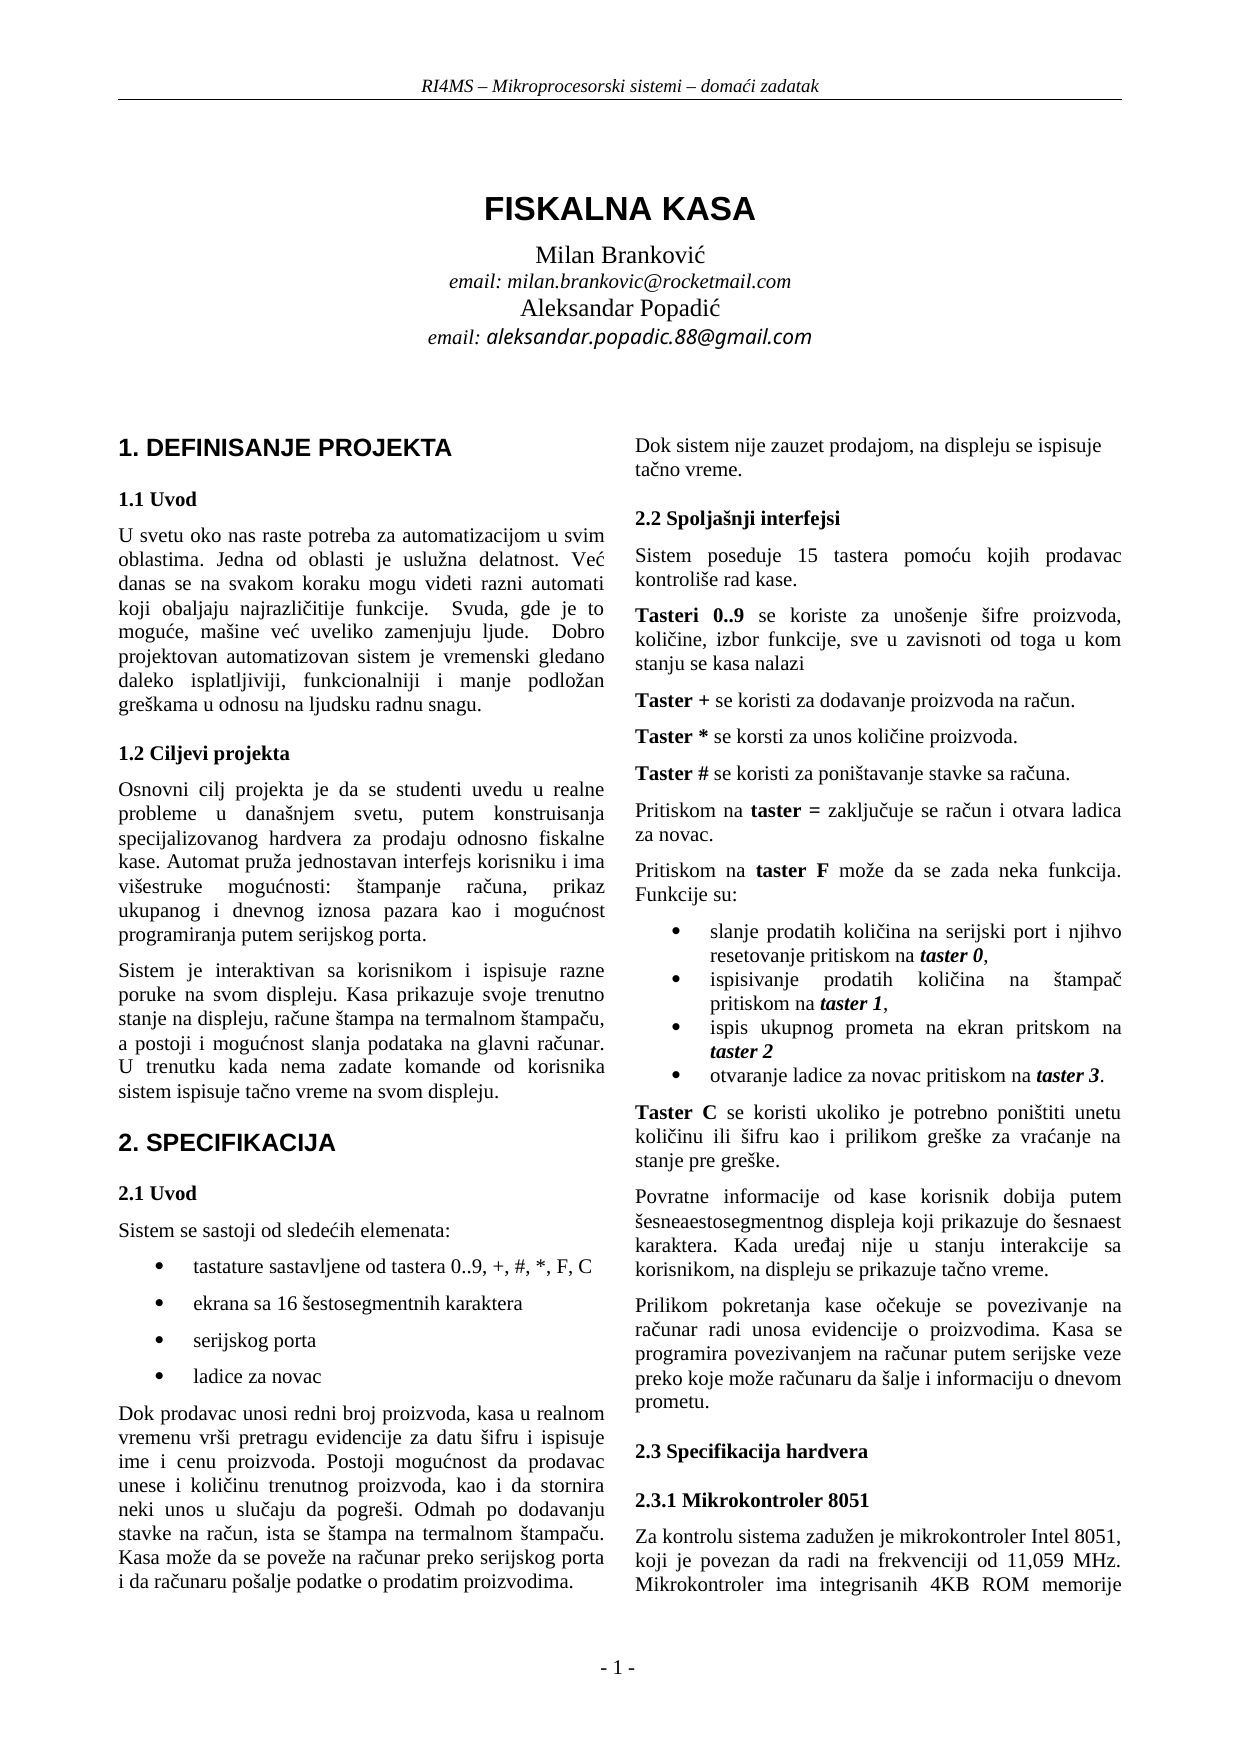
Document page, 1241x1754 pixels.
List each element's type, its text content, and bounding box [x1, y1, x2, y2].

list otvaranje ladice za novac pritiskom na taster 3. [672, 1063, 1122, 1087]
list ispis ukupnog prometa na ekran pritskom na taster 2 [672, 1015, 1122, 1063]
subtitle 2.1 Uvod [118, 1181, 605, 1205]
list slanje prodatih količina na serijski port i njihvo resetovanje pritiskom na taster 0, [672, 919, 1122, 967]
list ladice za novac [156, 1364, 605, 1388]
text Taster + se koristi za dodavanje proizvoda na račun. [635, 688, 1122, 712]
text Pritiskom na taster = zaključuje se račun i otvara ladica za novac. [635, 798, 1122, 846]
text Taster C se koristi ukoliko je potrebno poništiti unetu količinu ili šifru kao i prilikom greške za vraćanje na stanje pre greške. [635, 1100, 1122, 1172]
text Tasteri 0..9 se koriste za unošenje šifre proizvoda, količine, izbor funkcije, sve u zavisnoti od toga u kom stanju se kasa nalazi [635, 603, 1122, 675]
subtitle 2. SpecifikacijA [118, 1128, 605, 1156]
text Osnovni cilj projekta je da se studenti uvedu u realne probleme u današnjem svetu, putem konstruisanja specijalizovanog hardvera za prodaju odnosno fiskalne kase. Automat pruža jednostavan interfejs korisniku i ima višestruke mogućnosti: štampanje računa, prikaz ukupanog i dnevnog iznosa pazara kao i mogućnost programiranja putem serijskog porta. [118, 777, 605, 946]
text FISKALNA KASA [118, 189, 1122, 228]
text Sistem se sastoji od sledećih elemenata: [118, 1218, 605, 1242]
subtitle 1.2 Ciljevi projekta [118, 741, 605, 765]
subtitle 2.3.1 Mikrokontroler 8051 [635, 1488, 1122, 1512]
list ekrana sa 16 šestosegmentnih karaktera [156, 1291, 605, 1315]
text Sistem je interaktivan sa korisnikom i ispisuje razne poruke na svom displeju. Kasa prikazuje svoje trenutno stanje na displeju, račune štampa na termalnom štampaču, a postoji i mogućnost slanja podataka na glavni računar. U trenutku kada nema zadate komande od korisnika sistem ispisuje tačno vreme na svom displeju. [118, 958, 605, 1103]
subtitle 2.2 Spoljašnji interfejsi [635, 506, 1122, 530]
list ispisivanje prodatih količina na štampač pritiskom na taster 1, [672, 967, 1122, 1015]
text U svetu oko nas raste potreba za automatizacijom u svim oblastima. Jedna od oblasti je uslužna delatnost. Već danas se na svakom koraku mogu videti razni automati koji obaljaju najrazličitije funkcije. Svuda, gde je to moguće, mašine već uveliko zamenjuju ljude. Dobro projektovan automatizovan sistem je vremenski gledano daleko isplatljiviji, funkcionalniji i manje podložan greškama u odnosu na ljudsku radnu snagu. [118, 523, 605, 716]
list serijskog porta [156, 1328, 605, 1352]
text Prilikom pokretanja kase očekuje se povezivanje na računar radi unosa evidencije o proizvodima. Kasa se programira povezivanjem na računar putem serijske veze preko koje može računaru da šalje i informaciju o dnevom prometu. [635, 1293, 1122, 1413]
text Dok prodavac unosi redni broj proizvoda, kasa u realnom vremenu vrši pretragu evidencije za datu šifru i ispisuje ime i cenu proizvoda. Postoji mogućnost da prodavac unese i količinu trenutnog proizvoda, kao i da stornira neki unos u slučaju da pogreši. Odmah po dodavanju stavke na račun, ista se štampa na termalnom štampaču. Kasa može da se poveže na računar preko serijskog porta i da računaru pošalje podatke o prodatim proizvodima. [118, 1401, 605, 1593]
subtitle 1. Definisanje projekta [118, 433, 605, 462]
list tastature sastavljene od tastera 0..9, +, #, *, F, C [156, 1254, 605, 1278]
subtitle 1.1 Uvod [118, 487, 605, 511]
text Taster # se koristi za poništavanje stavke sa računa. [635, 761, 1122, 785]
text Dok sistem nije zauzet prodajom, na displeju se ispisuje tačno vreme. [635, 433, 1122, 481]
text Povratne informacije od kase korisnik dobija putem šesneaestosegmentnog displeja koji prikazuje do šesnaest karaktera. Kada uređaj nije u stanju interakcije sa korisnikom, na displeju se prikazuje tačno vreme. [635, 1184, 1122, 1281]
text Pritiskom na taster F može da se zada neka funkcija. Funkcije su: [635, 858, 1122, 906]
text Taster * se korsti za unos količine proizvoda. [635, 724, 1122, 748]
text email: aleksandar.popadic.88@gmail.com [118, 322, 1122, 350]
text Sistem poseduje 15 tastera pomoću kojih prodavac kontroliše rad kase. [635, 543, 1122, 591]
text email: milan.brankovic@rocketmail.com [118, 269, 1122, 293]
text Aleksandar Popadić [118, 293, 1122, 322]
text Milan Branković [118, 240, 1122, 269]
subtitle 2.3 Specifikacija hardvera [635, 1438, 1122, 1463]
